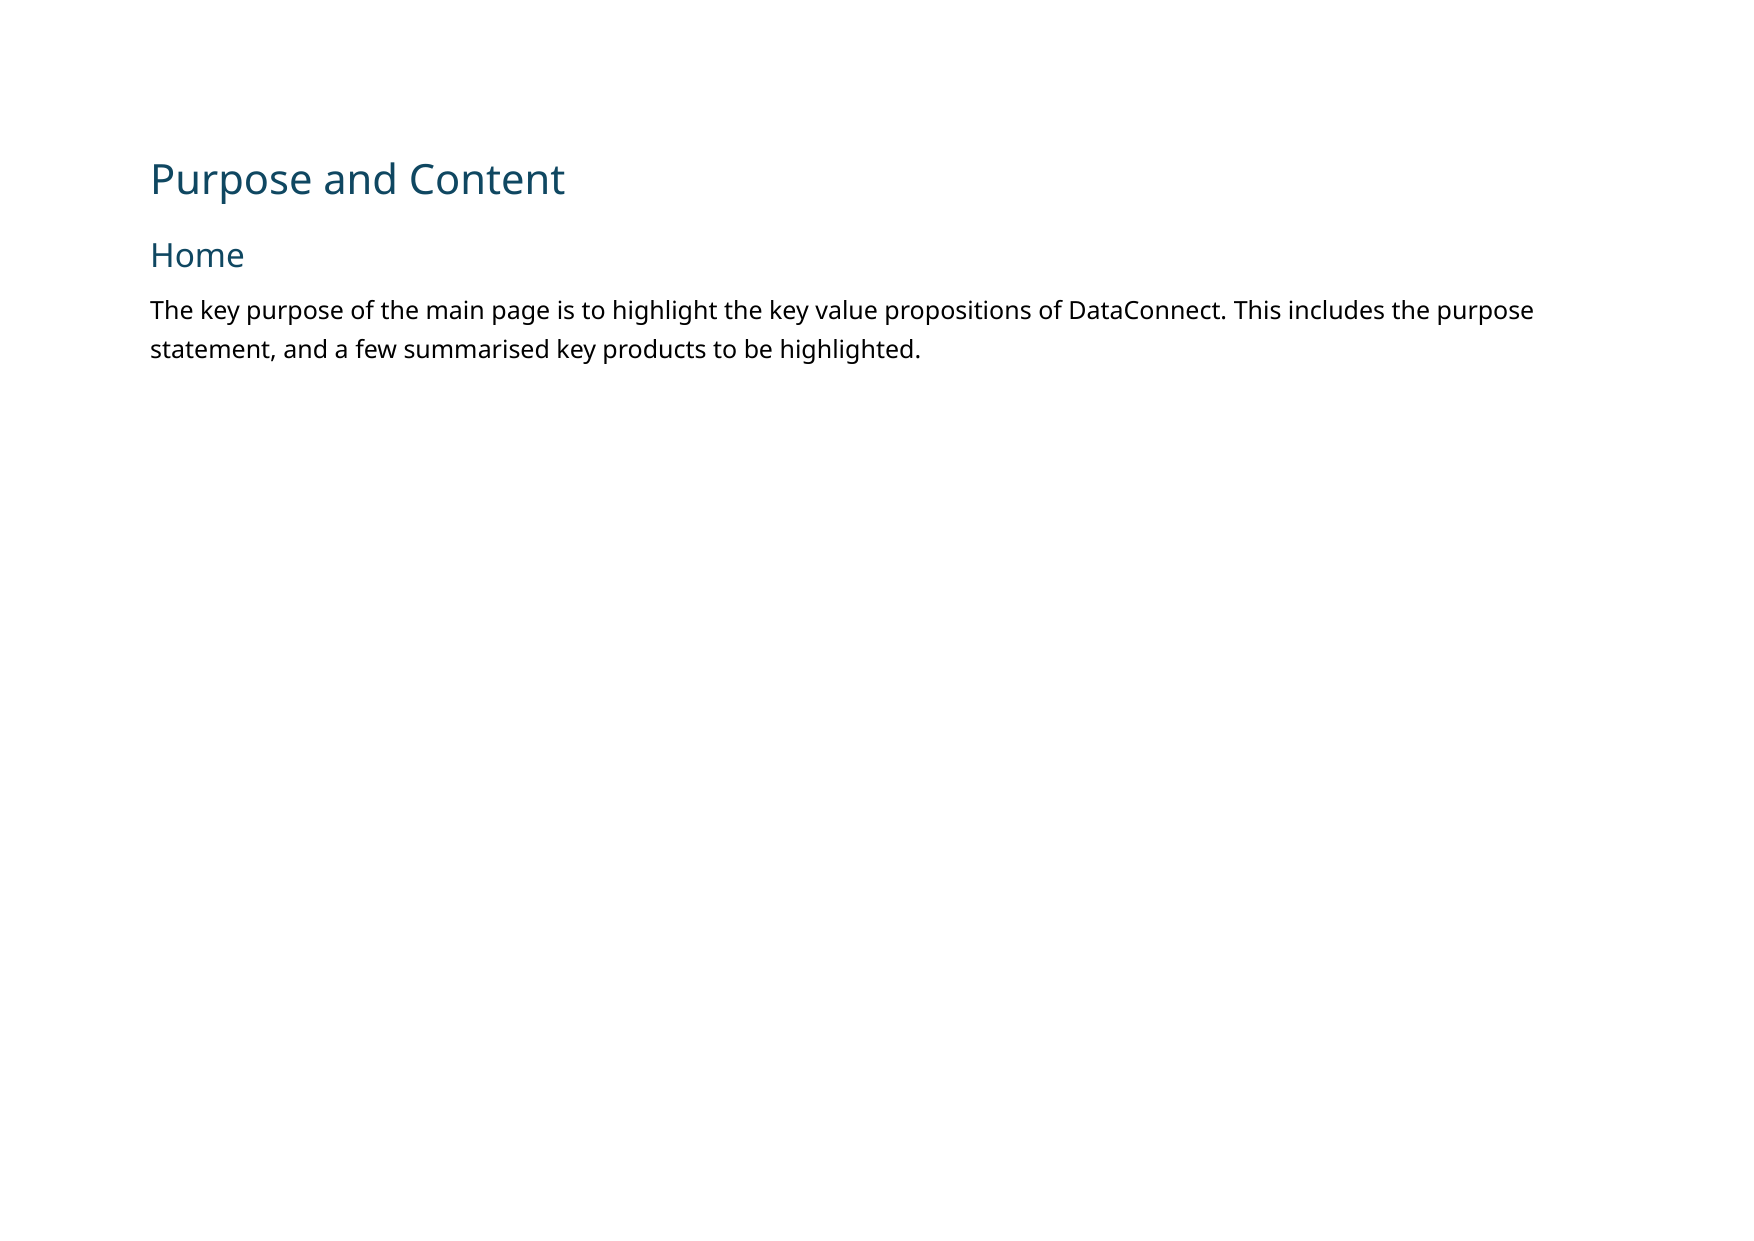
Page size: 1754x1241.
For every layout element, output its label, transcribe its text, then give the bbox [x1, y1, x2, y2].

text The key purpose of the main page is to highlight the key value propositions of DataConnect. This includes the purpose statement, and a few summarised key products to be highlighted. [150, 292, 1604, 366]
subtitle Home [150, 232, 1604, 277]
subtitle Purpose and Content [150, 150, 1604, 207]
